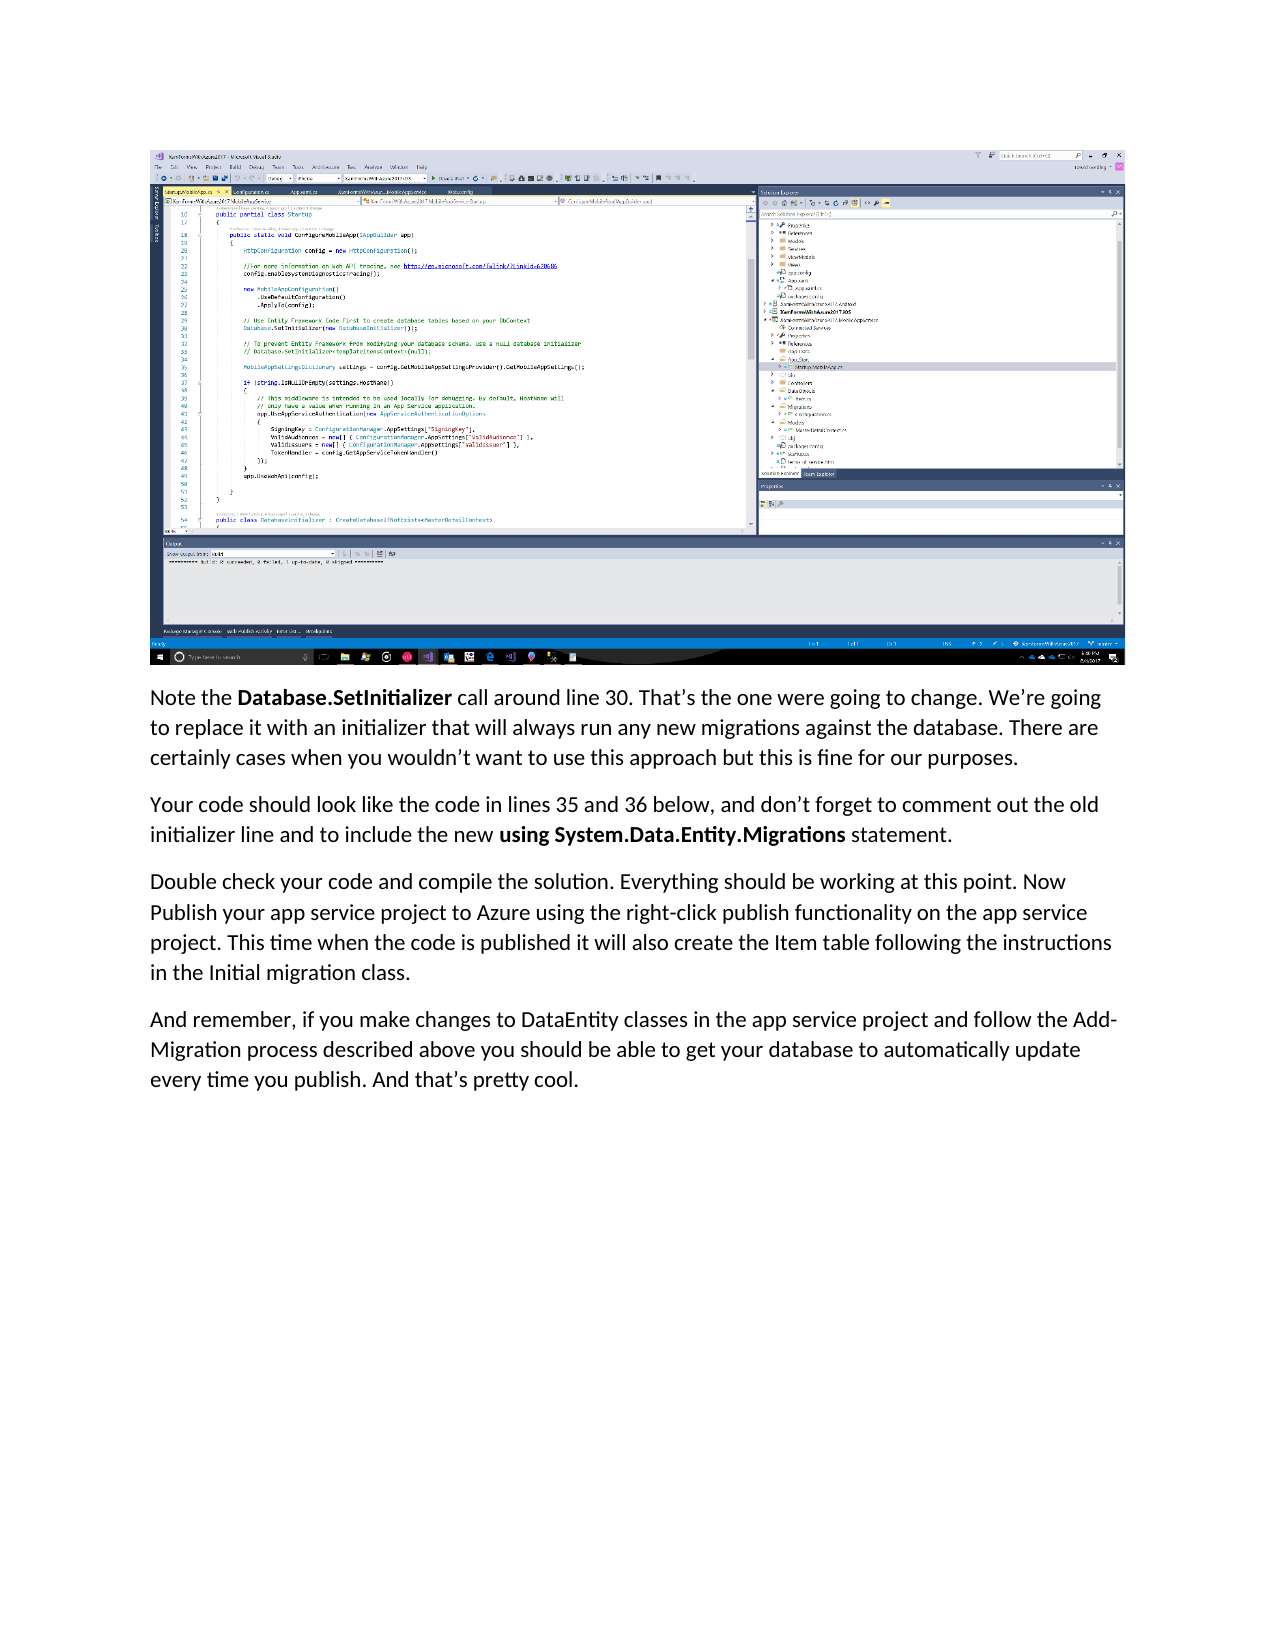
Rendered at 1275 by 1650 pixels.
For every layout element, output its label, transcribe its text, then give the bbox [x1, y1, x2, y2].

text And remember, if you make changes to DataEntity classes in the app service project and follow the Add-Migration process described above you should be able to get your database to automatically update every time you publish. And that’s pretty cool. [150, 1005, 1125, 1093]
text Note the Database.SetInitializer call around line 30. That’s the one were going to change. We’re going to replace it with an initializer that will always run any new migrations against the database. There are certainly cases when you wouldn’t want to use this approach but this is fine for our purposes. [150, 683, 1125, 771]
text Your code should look like the code in lines 35 and 36 below, and don’t forget to comment out the old initializer line and to include the new using System.Data.Entity.Migrations statement. [150, 790, 1125, 848]
picture [150, 150, 1125, 665]
text Double check your code and compile the solution. Everything should be working at this point. Now Publish your app service project to Azure using the right-click publish functionality on the app service project. This time when the code is published it will also create the Item table following the instructions in the Initial migration class. [150, 867, 1125, 986]
